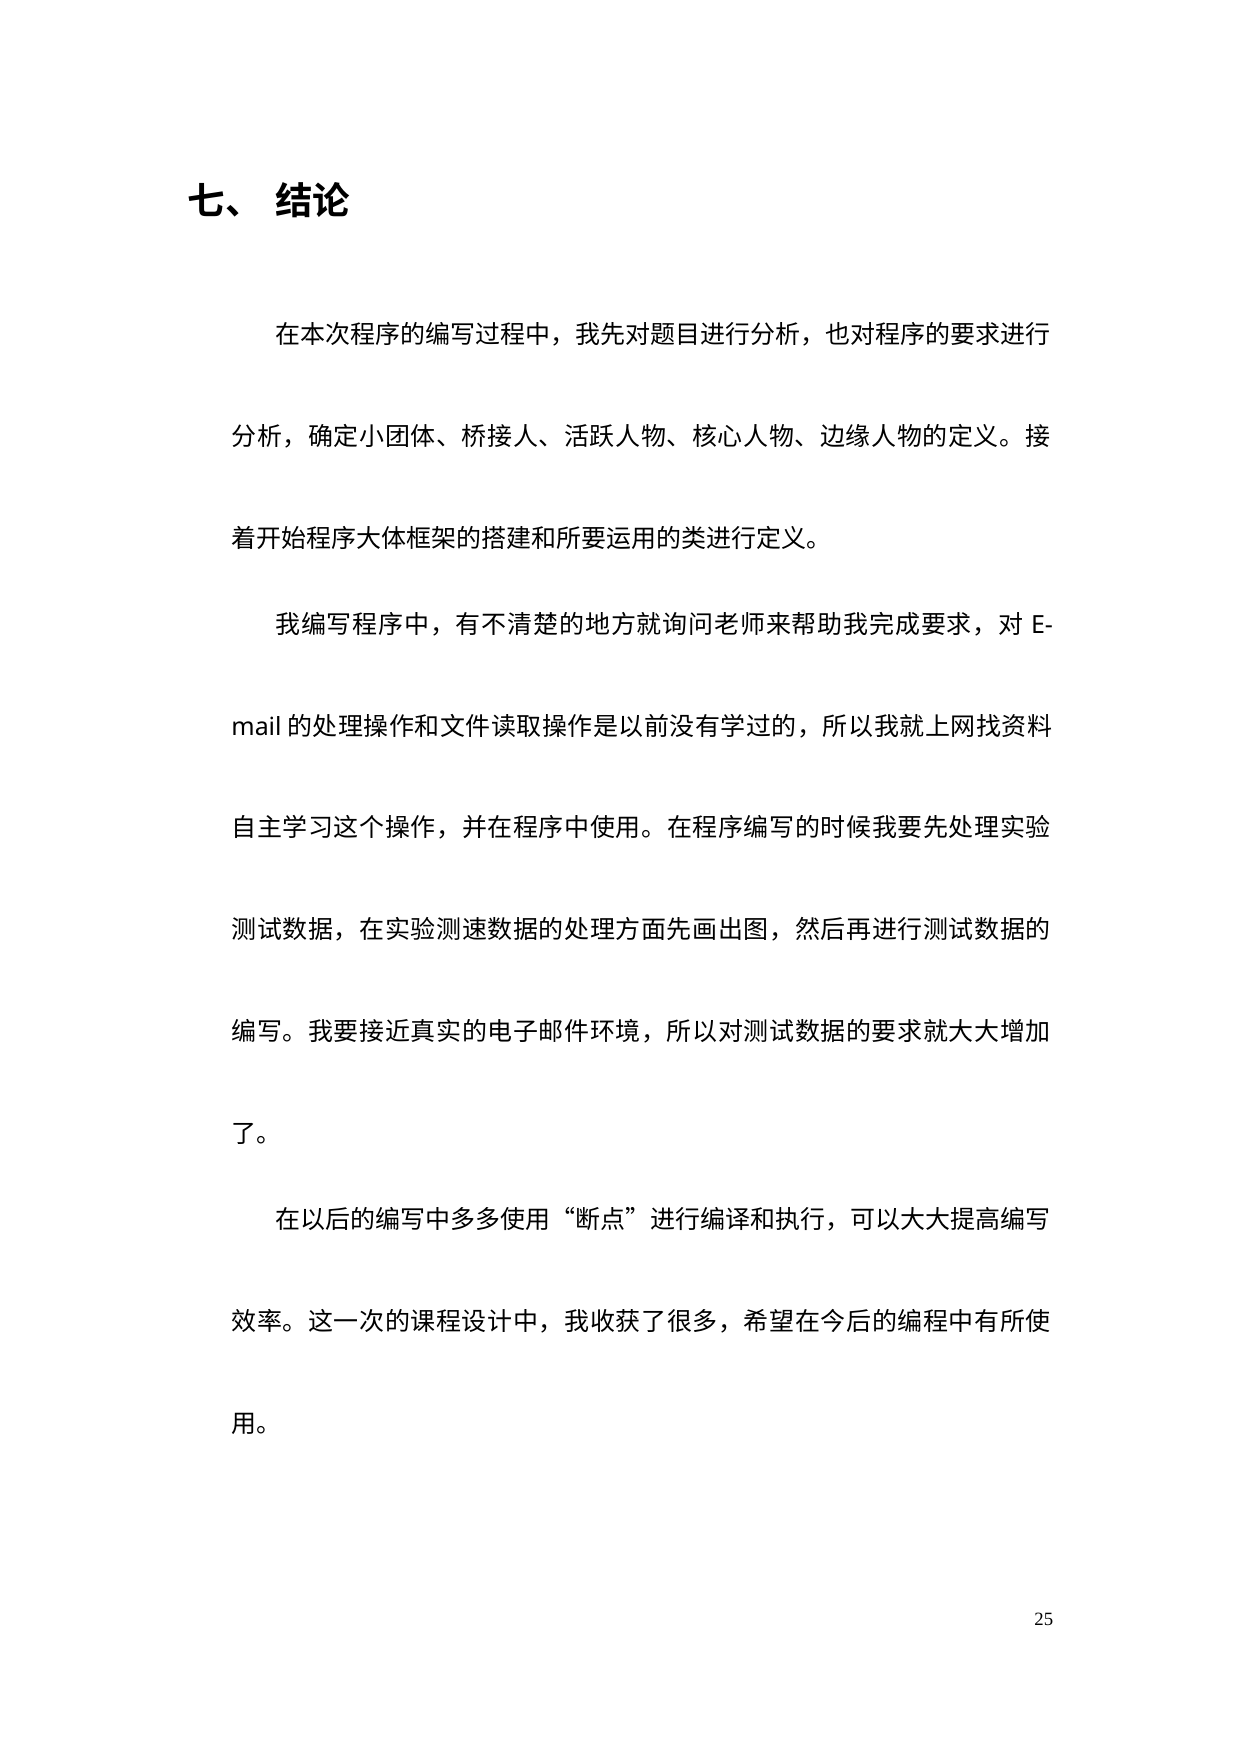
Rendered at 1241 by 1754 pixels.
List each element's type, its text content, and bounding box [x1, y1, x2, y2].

text 在本次程序的编写过程中，我先对题目进行分析，也对程序的要求进行分析，确定小团体、桥接人、活跃人物、核心人物、边缘人物的定义。接着开始程序大体框架的搭建和所要运用的类进行定义。 [231, 298, 1053, 570]
text 在以后的编写中多多使用“断点”进行编译和执行，可以大大提高编写效率。这一次的课程设计中，我收获了很多，希望在今后的编程中有所使用。 [231, 1184, 1053, 1455]
text 我编写程序中，有不清楚的地方就询问老师来帮助我完成要求，对E-mail的处理操作和文件读取操作是以前没有学过的，所以我就上网找资料自主学习这个操作，并在程序中使用。在程序编写的时候我要先处理实验测试数据，在实验测速数据的处理方面先画出图，然后再进行测试数据的编写。我要接近真实的电子邮件环境，所以对测试数据的要求就大大增加了。 [231, 588, 1053, 1166]
subtitle 结论 [187, 164, 1053, 232]
